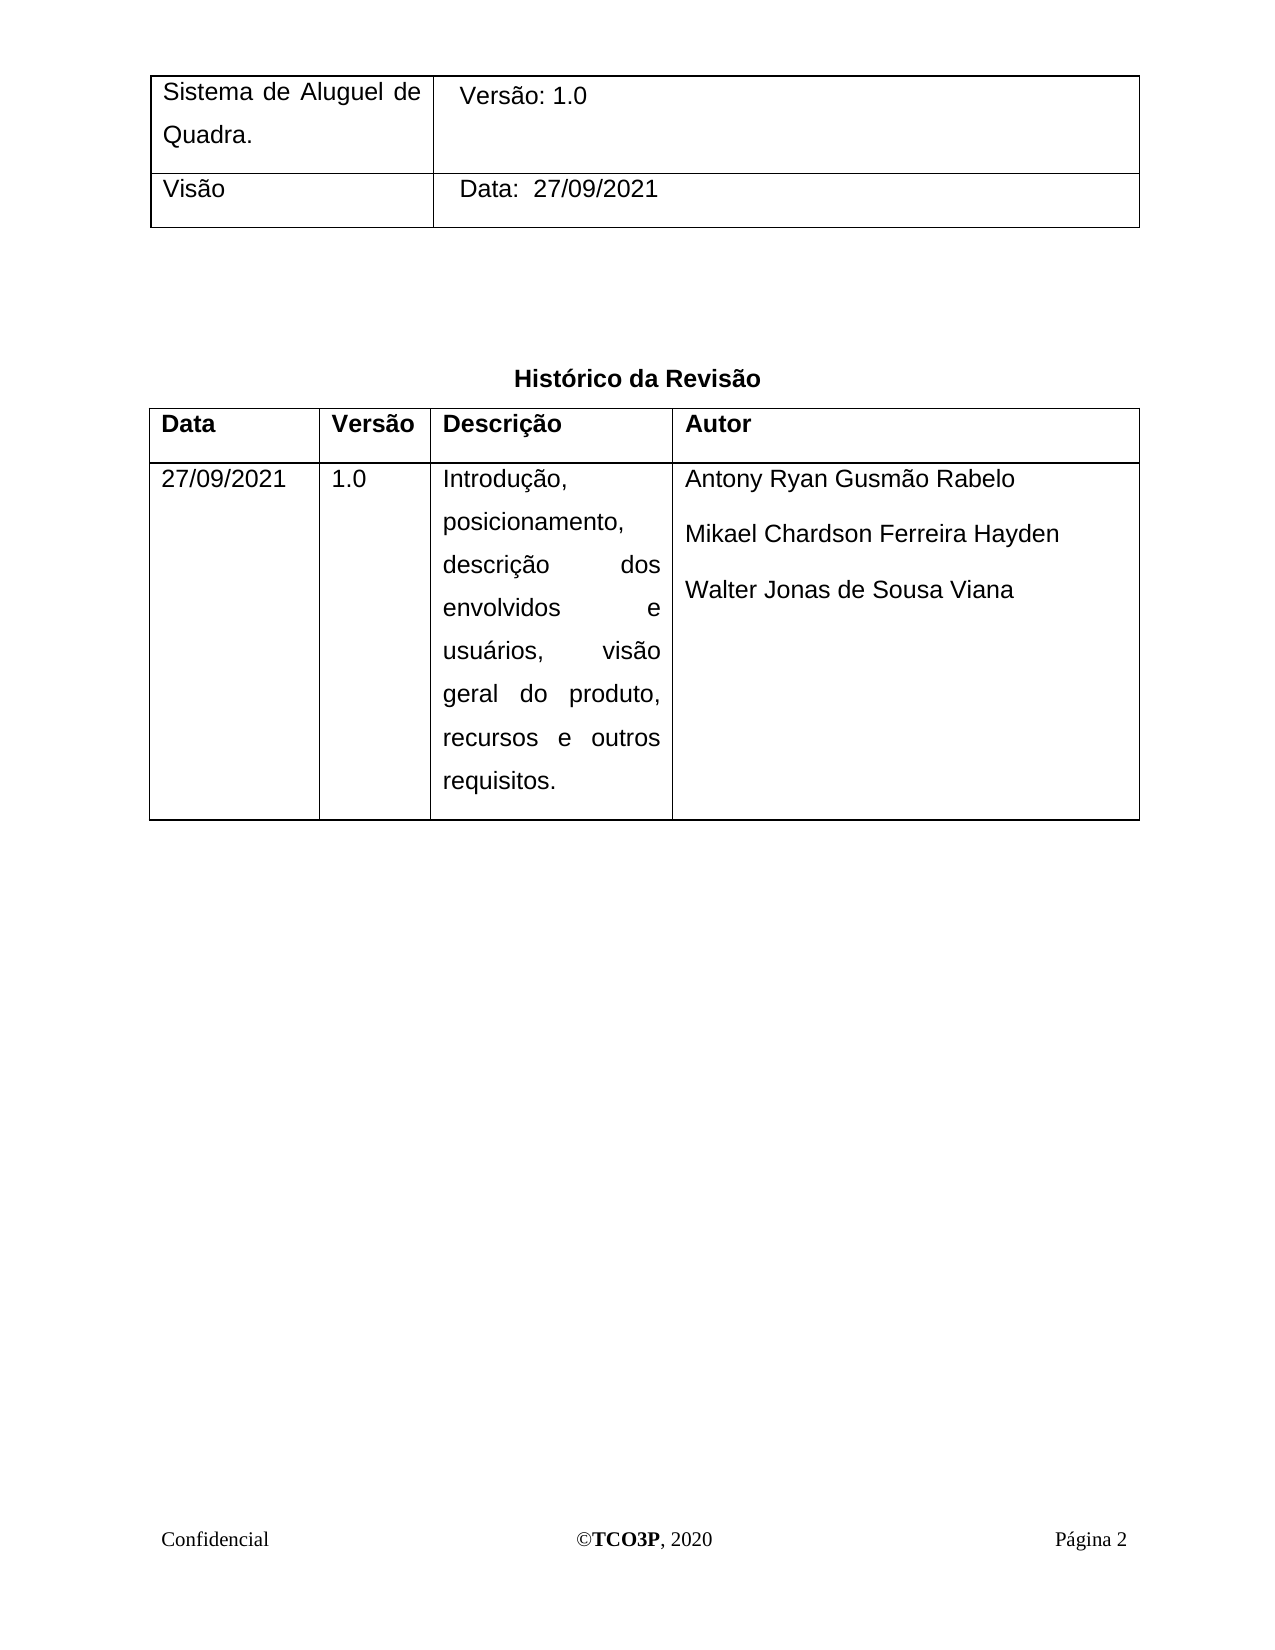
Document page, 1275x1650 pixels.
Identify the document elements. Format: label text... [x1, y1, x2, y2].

table_cell Introdução, posicionamento, descrição dos envolvidos e usuários, visão geral do produto, recursos e outros requisitos. [431, 464, 672, 819]
table_header Descrição [431, 409, 672, 462]
table_header Data [150, 409, 319, 462]
table_header Versão [320, 409, 430, 462]
table_cell 1.0 [320, 464, 430, 819]
text Histórico da Revisão [150, 364, 1125, 393]
table_header Autor [673, 409, 1139, 462]
table_cell 27/09/2021 [150, 464, 319, 819]
table_cell Antony Ryan Gusmão Rabelo Mikael Chardson Ferreira Hayden Walter Jonas de Sousa Viana [673, 464, 1139, 819]
